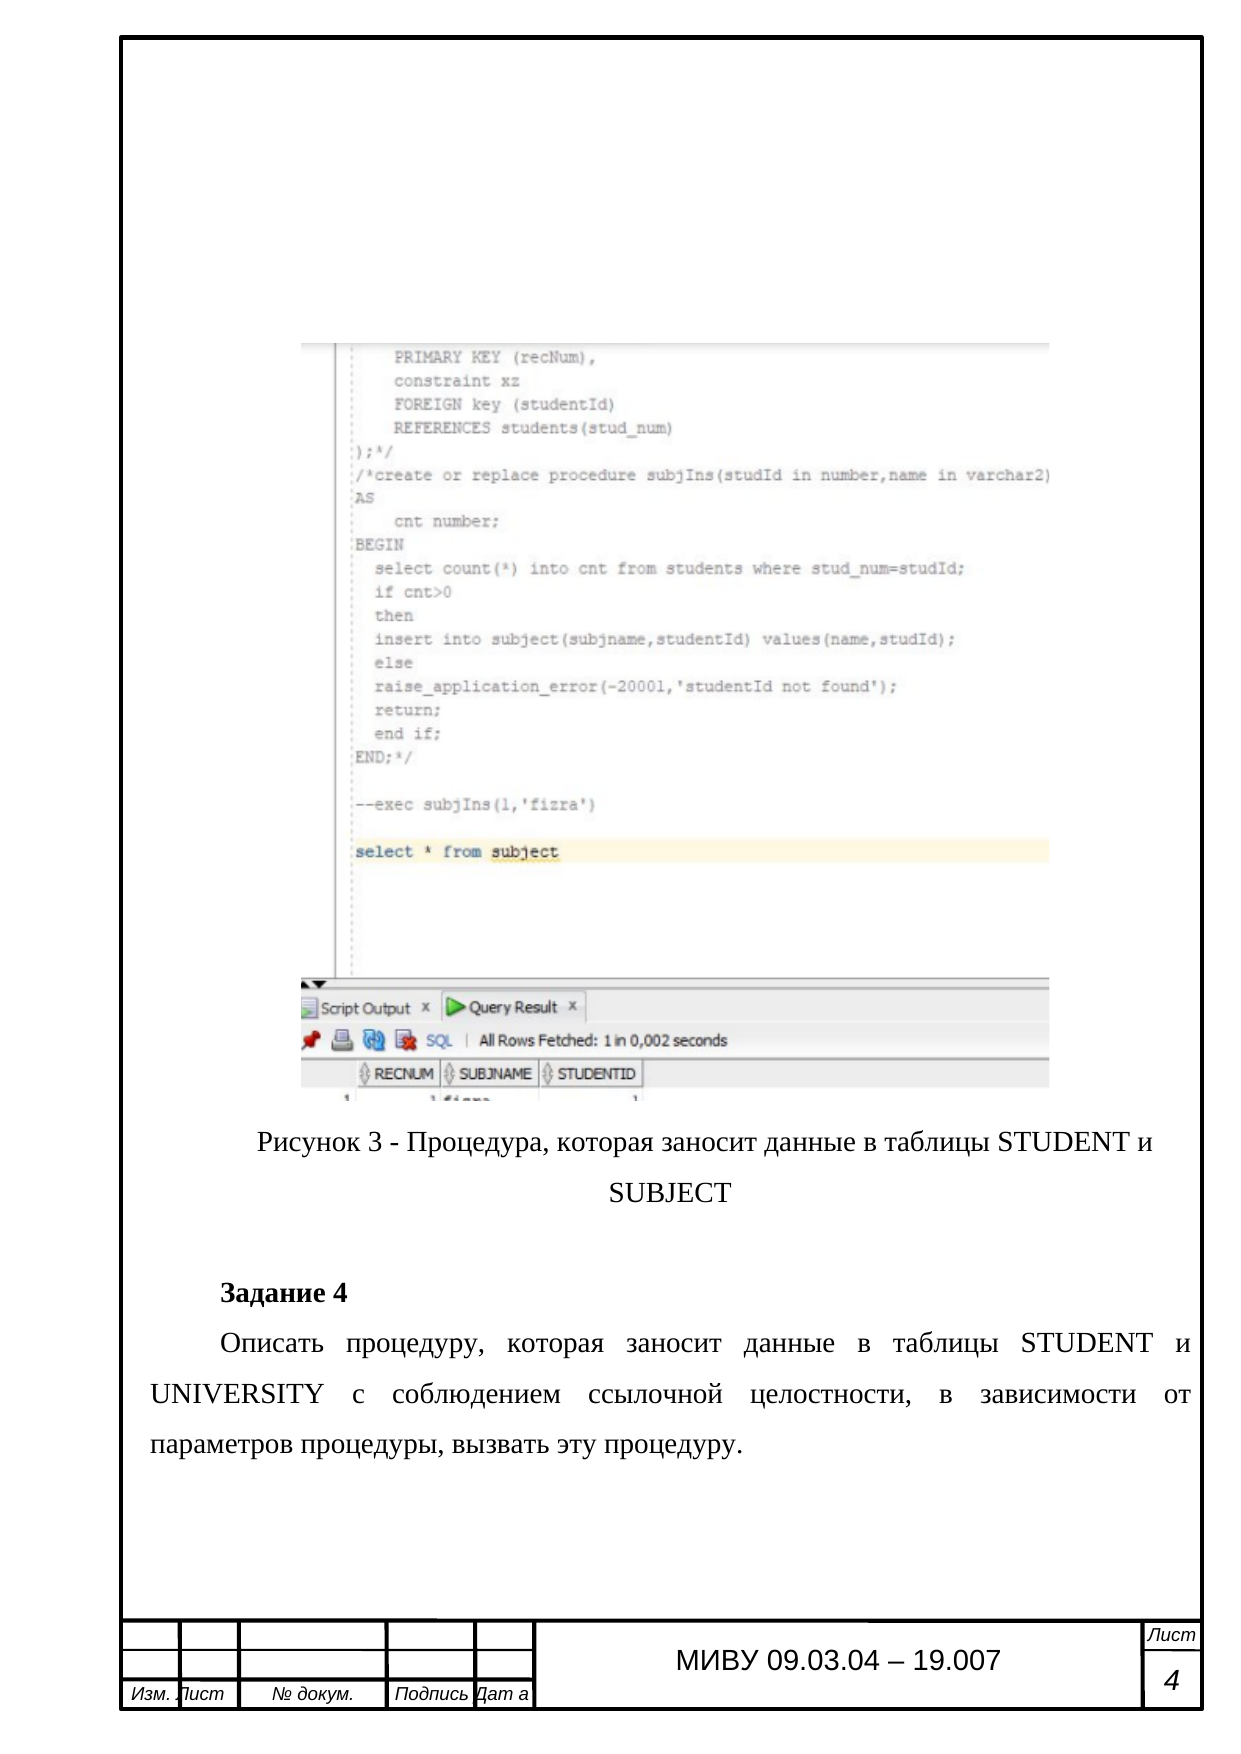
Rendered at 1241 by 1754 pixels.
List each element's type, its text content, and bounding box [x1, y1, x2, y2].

text Изм. Лист № докум. Подпись Дат а [131, 1683, 529, 1704]
text Рисунок 3 - Процедура, которая заносит данные в таблицы STUDENT и SUBJECT [257, 1124, 1160, 1208]
picture [299, 343, 1048, 1098]
text Описать процедуру, которая заносит данные в таблицы STUDENT и UNIVERSITY с соблюдением ссылочной целостности, в зависимости от параметров процедуры, вызвать эту процедуру. [150, 1326, 1192, 1460]
text Задание 4 [220, 1275, 1198, 1309]
text Лист МИВУ 09.03.04 – 19.007 4 [675, 1626, 1204, 1697]
